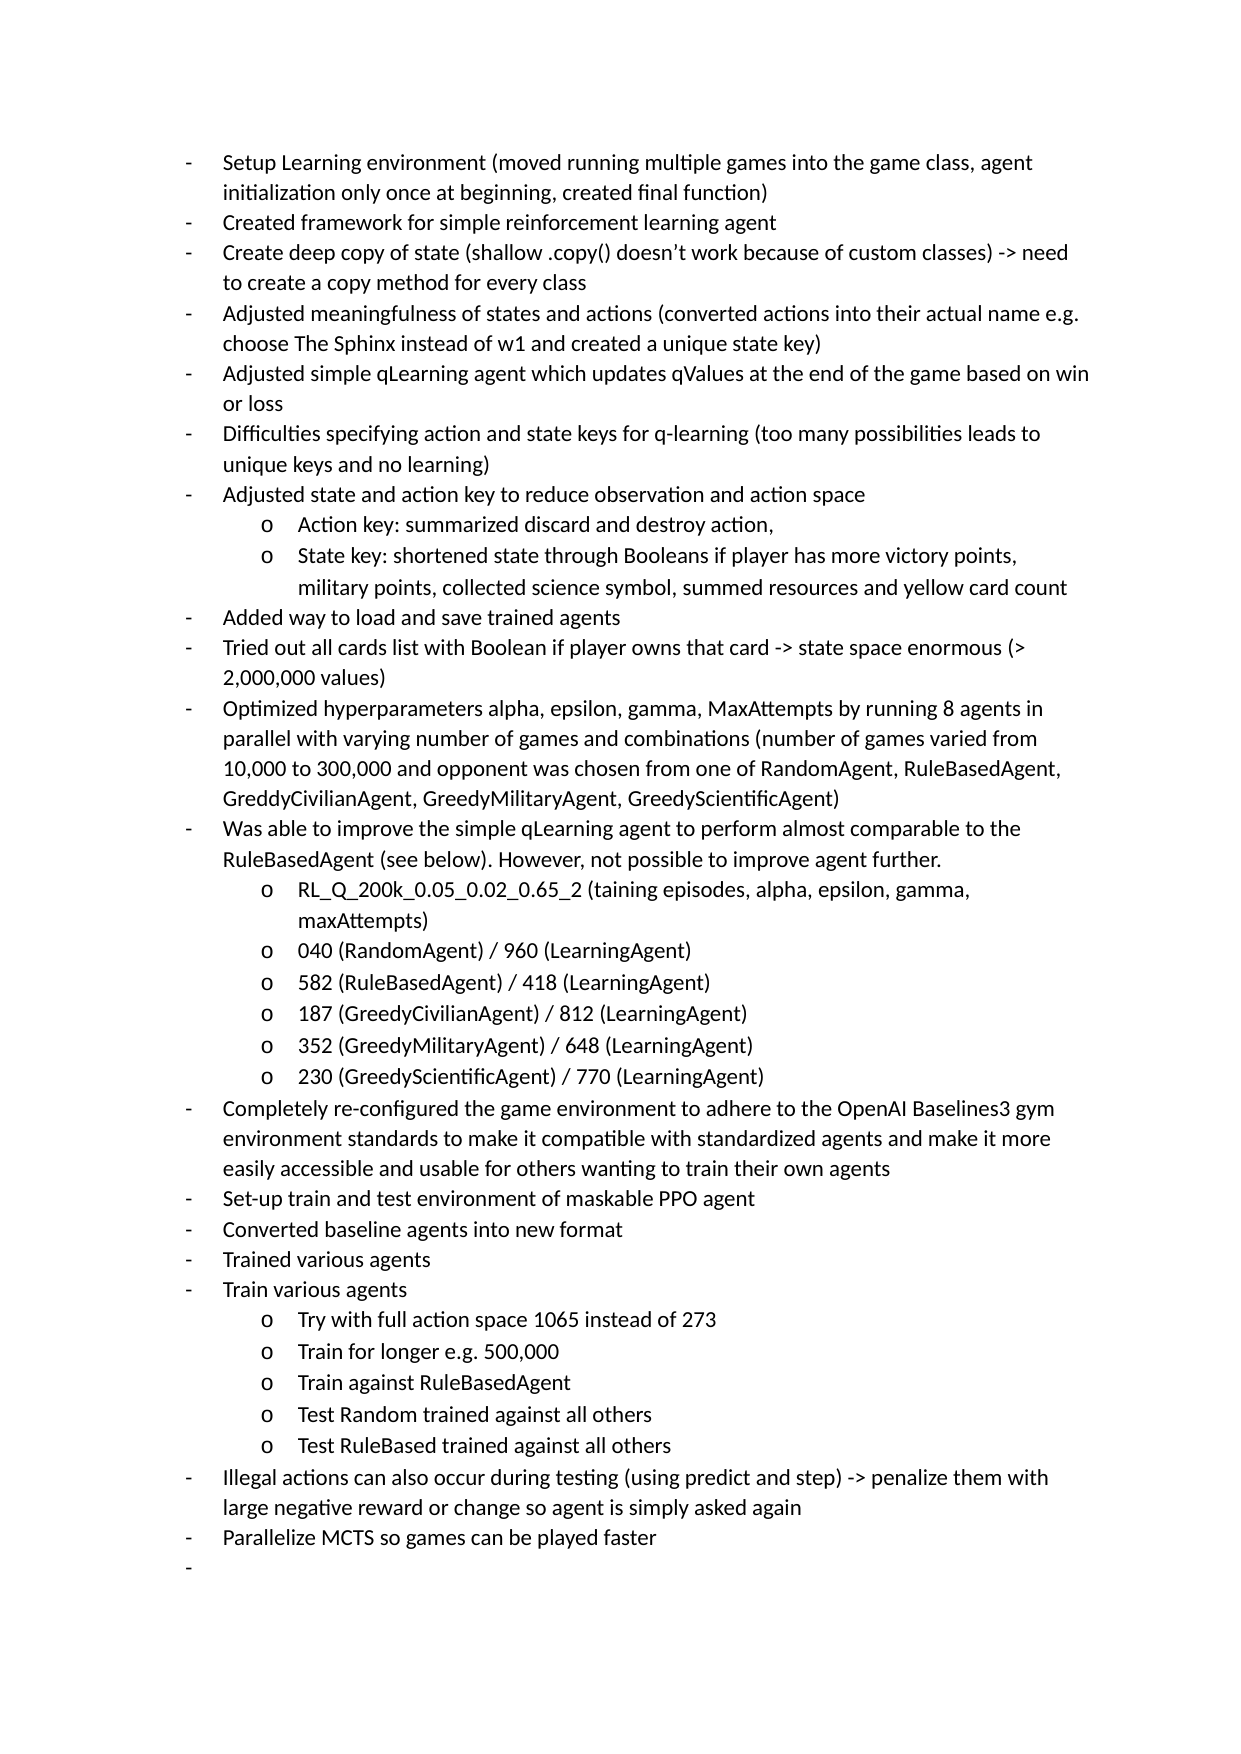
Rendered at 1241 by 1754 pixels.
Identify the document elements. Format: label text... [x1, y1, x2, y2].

list 230 (GreedyScientificAgent) / 770 (LearningAgent) [260, 1062, 1093, 1092]
list Action key: summarized discard and destroy action, [260, 510, 1093, 539]
list Adjusted state and action key to reduce observation and action space [185, 480, 1093, 508]
list 582 (RuleBasedAgent) / 418 (LearningAgent) [260, 968, 1093, 997]
list Set-up train and test environment of maskable PPO agent [185, 1184, 1093, 1212]
list 187 (GreedyCivilianAgent) / 812 (LearningAgent) [260, 999, 1093, 1029]
list 352 (GreedyMilitaryAgent) / 648 (LearningAgent) [260, 1031, 1093, 1060]
list Setup Learning environment (moved running multiple games into the game class, agent initialization only once at beginning, created final function) [185, 148, 1093, 206]
list Completely re-configured the game environment to adhere to the OpenAI Baselines3 gym environment standards to make it compatible with standardized agents and make it more easily accessible and usable for others wanting to train their own agents [185, 1094, 1093, 1182]
list Optimized hyperparameters alpha, epsilon, gamma, MaxAttempts by running 8 agents in parallel with varying number of games and combinations (number of games varied from 10,000 to 300,000 and opponent was chosen from one of RandomAgent, RuleBasedAgent, GreddyCivilianAgent, GreedyMilitaryAgent, GreedyScientificAgent) [185, 694, 1093, 812]
list RL_Q_200k_0.05_0.02_0.65_2 (taining episodes, alpha, epsilon, gamma, maxAttempts) [260, 875, 1093, 934]
list Illegal actions can also occur during testing (using predict and step) -> penalize them with large negative reward or change so agent is simply asked again [185, 1463, 1093, 1521]
list Created framework for simple reinforcement learning agent [185, 208, 1093, 236]
list Parallelize MCTS so games can be played faster [185, 1523, 1093, 1551]
list Test Random trained against all others [260, 1400, 1093, 1429]
list Train various agents [185, 1275, 1093, 1303]
list 040 (RandomAgent) / 960 (LearningAgent) [260, 937, 1093, 966]
list Try with full action space 1065 instead of 273 [260, 1305, 1093, 1334]
list Train for longer e.g. 500,000 [260, 1337, 1093, 1366]
list Difficulties specifying action and state keys for q-learning (too many possibilities leads to unique keys and no learning) [185, 419, 1093, 478]
list Create deep copy of state (shallow .copy() doesn’t work because of custom classes) -> need to create a copy method for every class [185, 238, 1093, 296]
list Adjusted meaningfulness of states and actions (converted actions into their actual name e.g. choose The Sphinx instead of w1 and created a unique state key) [185, 299, 1093, 357]
list State key: shortened state through Booleans if player has more victory points, military points, collected science symbol, summed resources and yellow card count [260, 542, 1093, 601]
list Converted baseline agents into new format [185, 1215, 1093, 1243]
list Test RuleBased trained against all others [260, 1431, 1093, 1460]
list Added way to load and save trained agents [185, 603, 1093, 631]
list Tried out all cards list with Boolean if player owns that card -> state space enormous (> 2,000,000 values) [185, 633, 1093, 692]
list Trained various agents [185, 1245, 1093, 1273]
list Was able to improve the simple qLearning agent to perform almost comparable to the RuleBasedAgent (see below). However, not possible to improve agent further. [185, 814, 1093, 873]
list Train against RuleBasedAgent [260, 1368, 1093, 1397]
list Adjusted simple qLearning agent which updates qValues at the end of the game based on win or loss [185, 359, 1093, 417]
